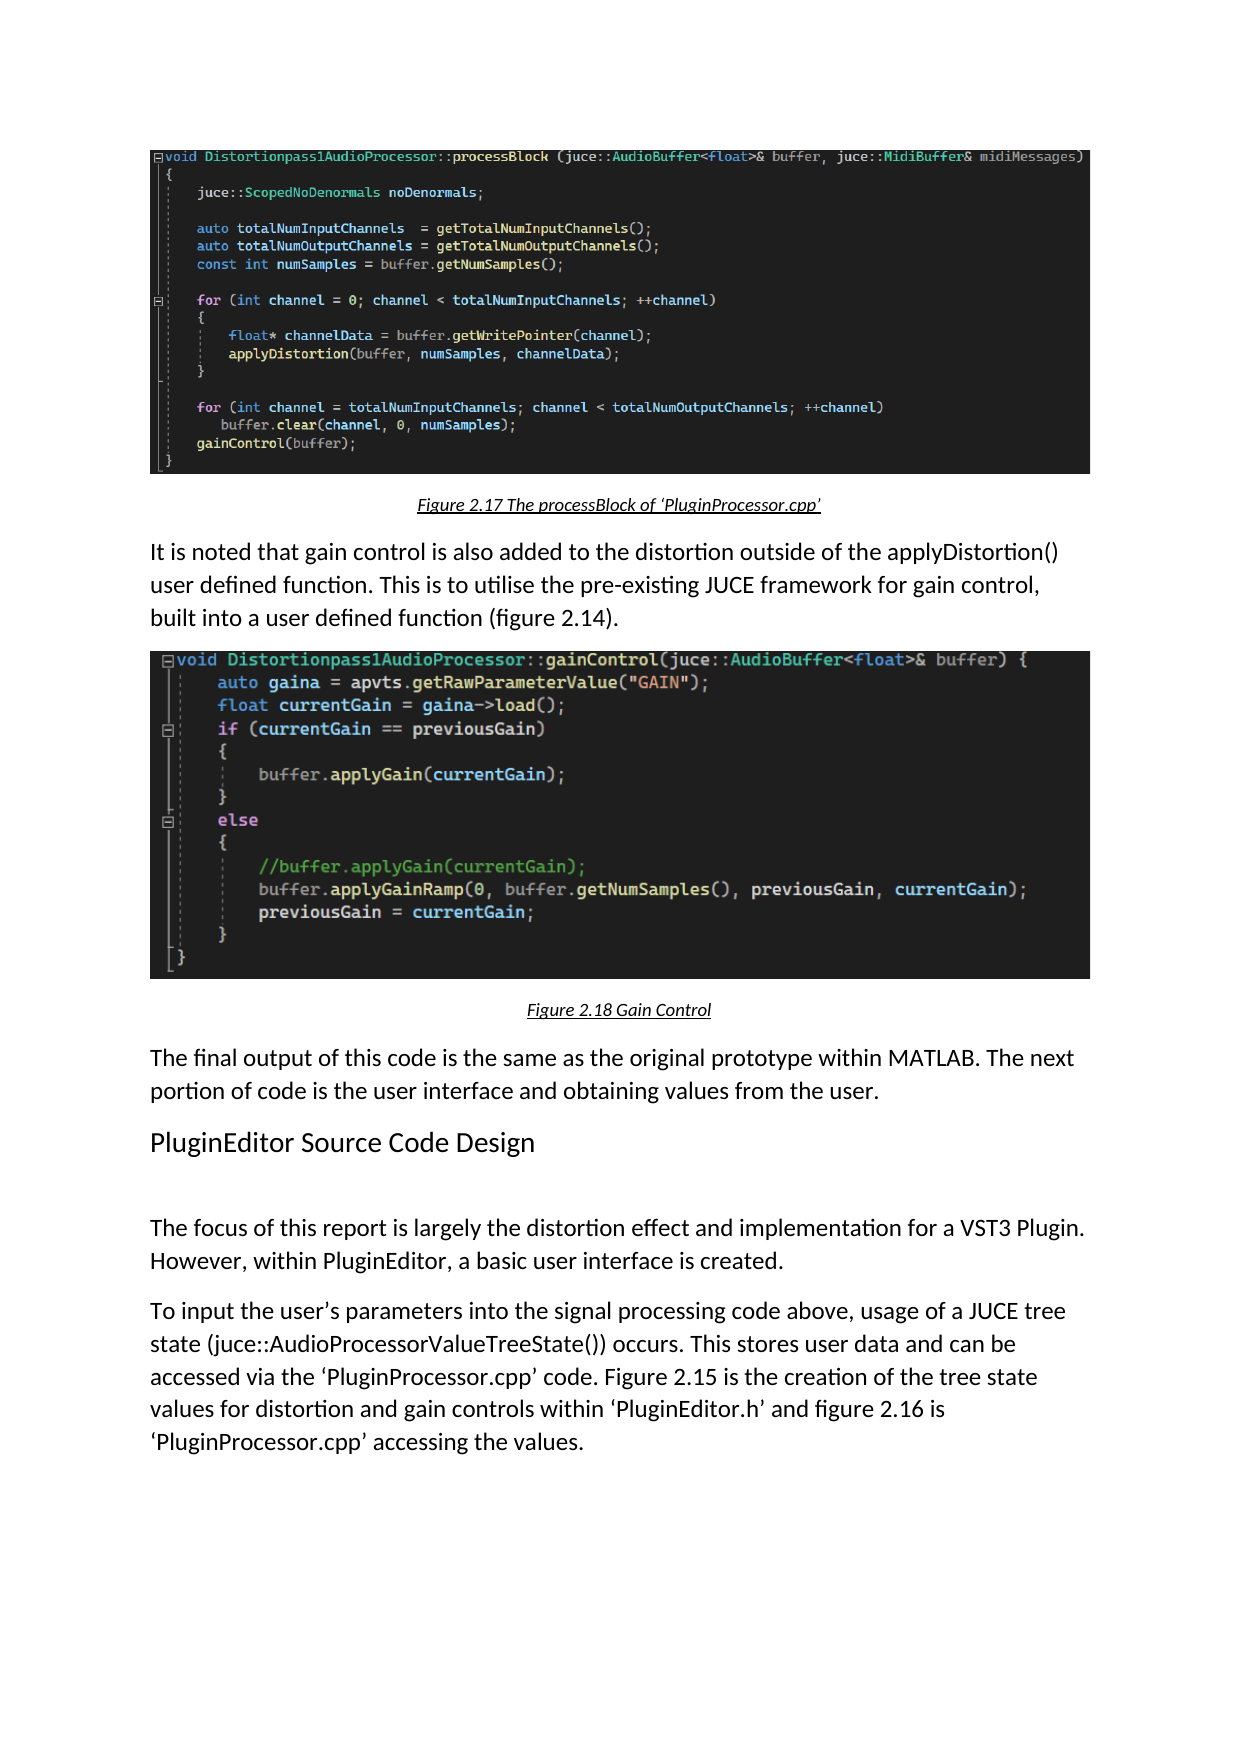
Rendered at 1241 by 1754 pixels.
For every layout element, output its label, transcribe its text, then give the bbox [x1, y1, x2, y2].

picture [150, 651, 1091, 979]
text The final output of this code is the same as the original prototype within MATLAB. The next portion of code is the user interface and obtaining values from the user. [150, 1042, 1090, 1105]
text To input the user’s parameters into the signal processing code above, usage of a JUCE tree state (juce::AudioProcessorValueTreeState()) occurs. This stores user data and can be accessed via the ‘PluginProcessor.cpp’ code. Figure 2.15 is the creation of the tree state values for distortion and gain controls within ‘PluginEditor.h’ and figure 2.16 is ‘PluginProcessor.cpp’ accessing the values. [150, 1295, 1090, 1457]
text It is noted that gain control is also added to the distortion outside of the applyDistortion() user defined function. This is to utilise the pre-existing JUCE framework for gain control, built into a user defined function (figure 2.14). [150, 536, 1090, 633]
picture [150, 150, 1091, 474]
text The focus of this report is largely the distortion effect and implementation for a VST3 Plugin. However, within PluginEditor, a basic user interface is created. [150, 1212, 1090, 1276]
subtitle PluginEditor Source Code Design [150, 1124, 1090, 1160]
